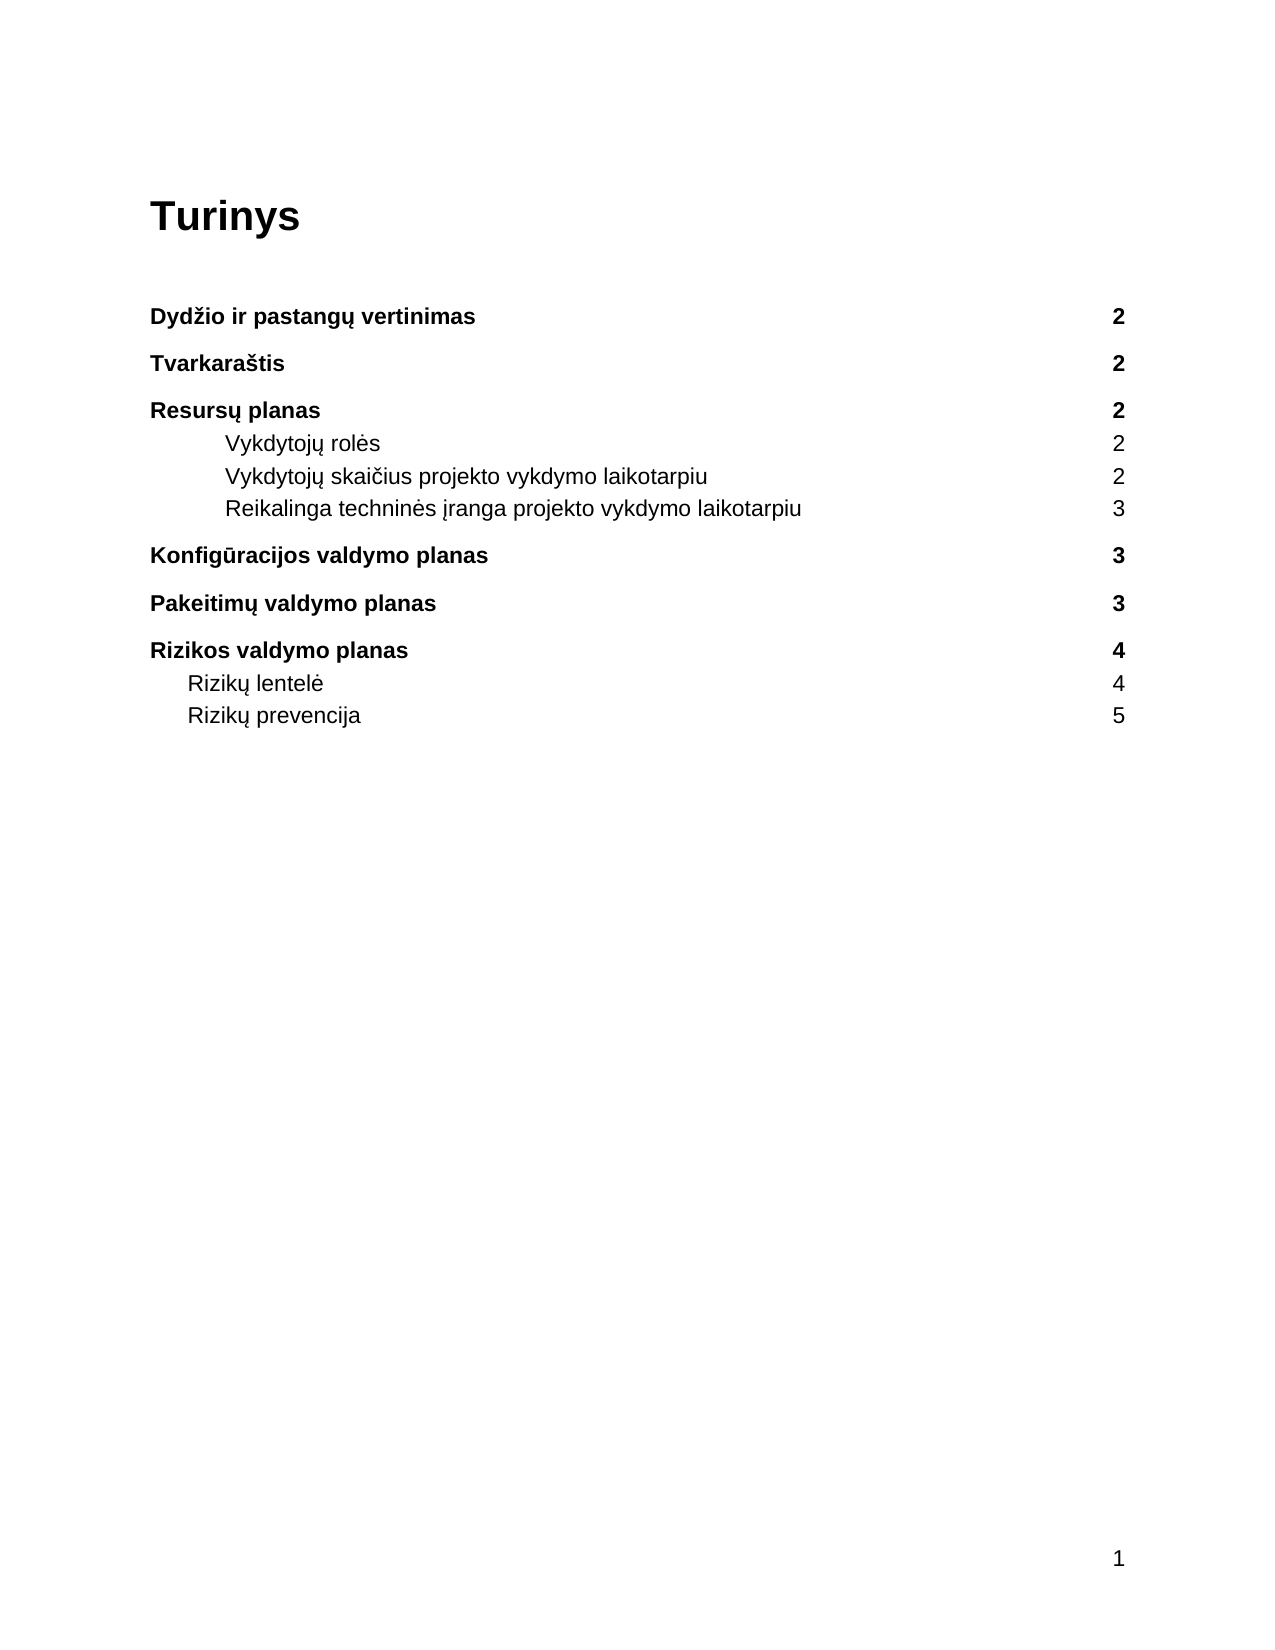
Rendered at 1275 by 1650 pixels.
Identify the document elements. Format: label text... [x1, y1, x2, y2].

subtitle Turinys [150, 192, 1125, 239]
